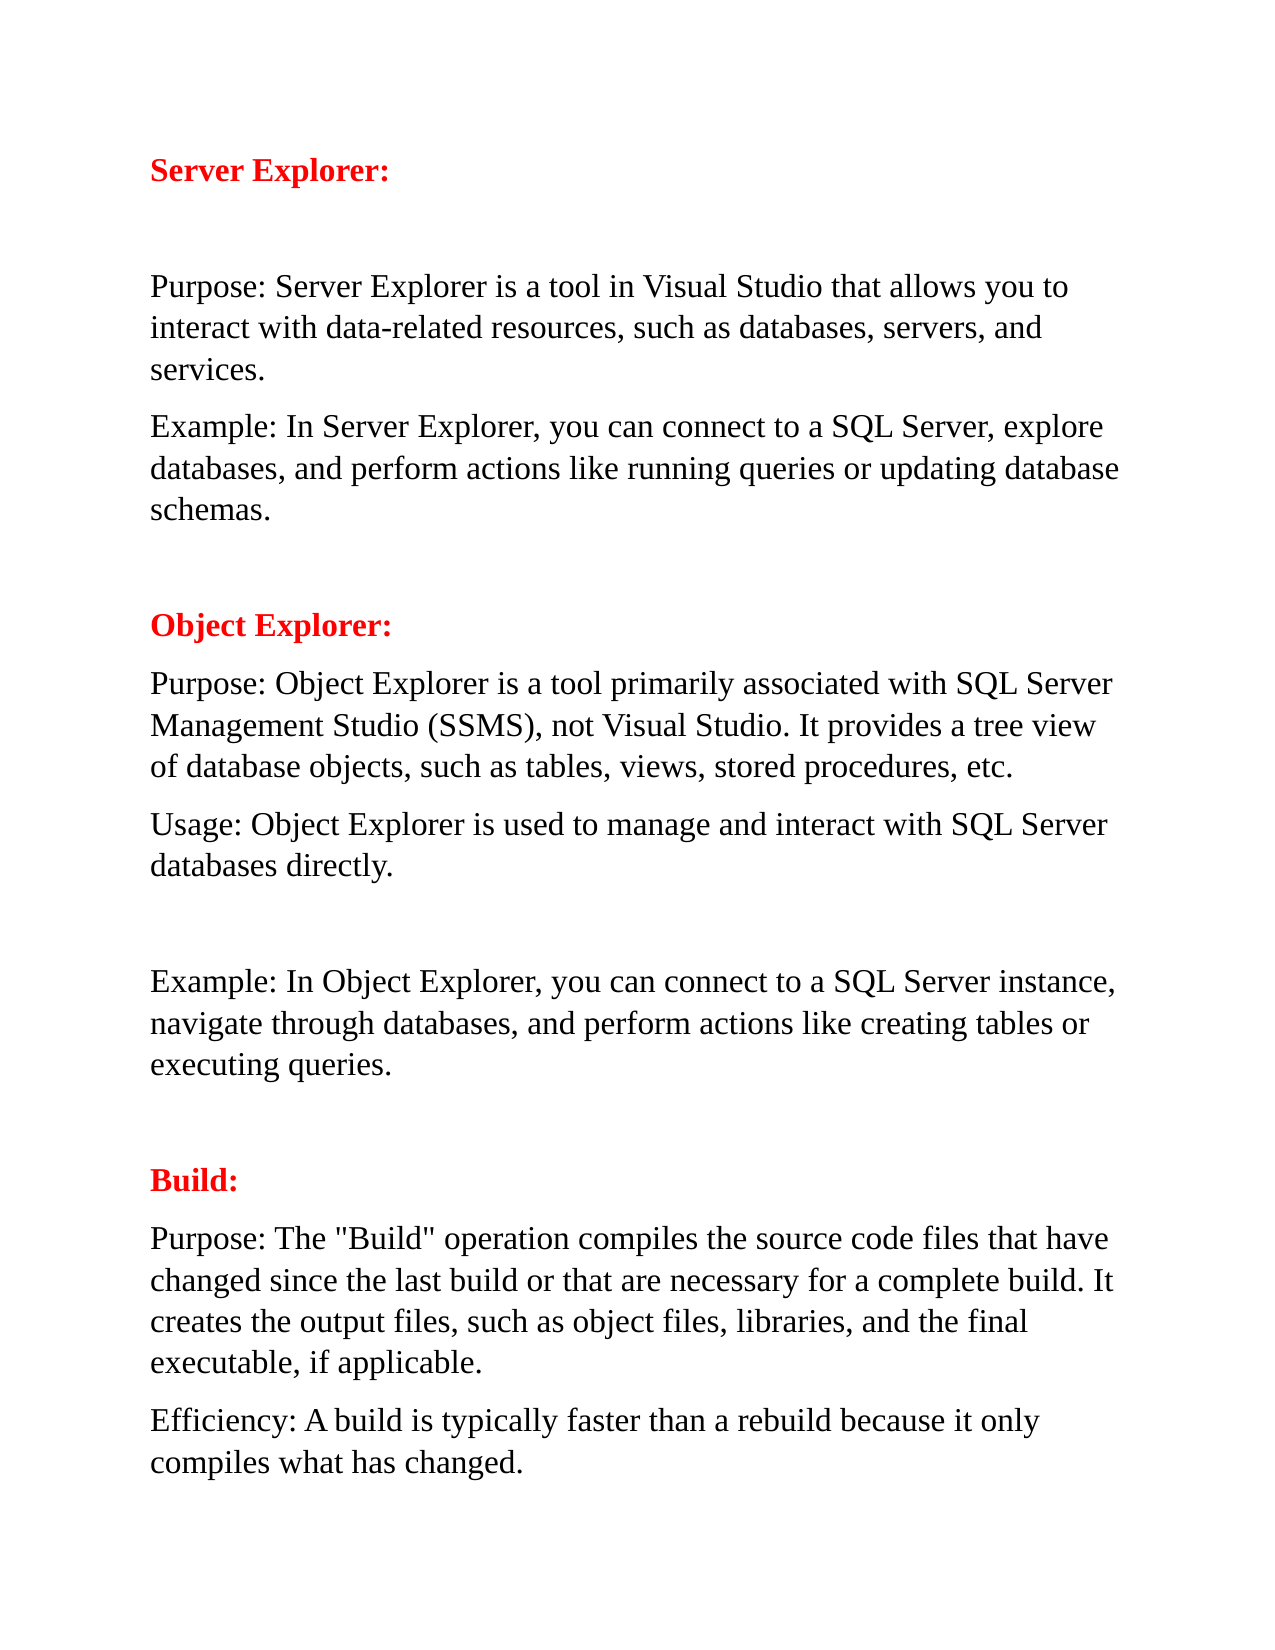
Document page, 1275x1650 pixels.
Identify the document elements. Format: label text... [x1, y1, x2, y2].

text Efficiency: A build is typically faster than a rebuild because it only compiles what has changed. [150, 1401, 1125, 1480]
text Example: In Server Explorer, you can connect to a SQL Server, explore databases, and perform actions like running queries or updating database schemas. [150, 407, 1125, 528]
text Purpose: Server Explorer is a tool in Visual Studio that allows you to interact with data-related resources, such as databases, servers, and services. [150, 266, 1125, 387]
text Usage: Object Explorer is used to manage and interact with SQL Server databases directly. [150, 804, 1125, 884]
text Object Explorer: [150, 606, 1125, 644]
text Purpose: The "Build" operation compiles the source code files that have changed since the last build or that are necessary for a complete build. It creates the output files, such as object files, libraries, and the final executable, if applicable. [150, 1218, 1125, 1381]
text Build: [150, 1160, 1125, 1199]
text Example: In Object Explorer, you can connect to a SQL Server instance, navigate through databases, and perform actions like creating tables or executing queries. [150, 962, 1125, 1083]
text Server Explorer: [150, 150, 1125, 188]
text Purpose: Object Explorer is a tool primarily associated with SQL Server Management Studio (SSMS), not Visual Studio. It provides a tree view of database objects, such as tables, views, stored procedures, etc. [150, 663, 1125, 784]
